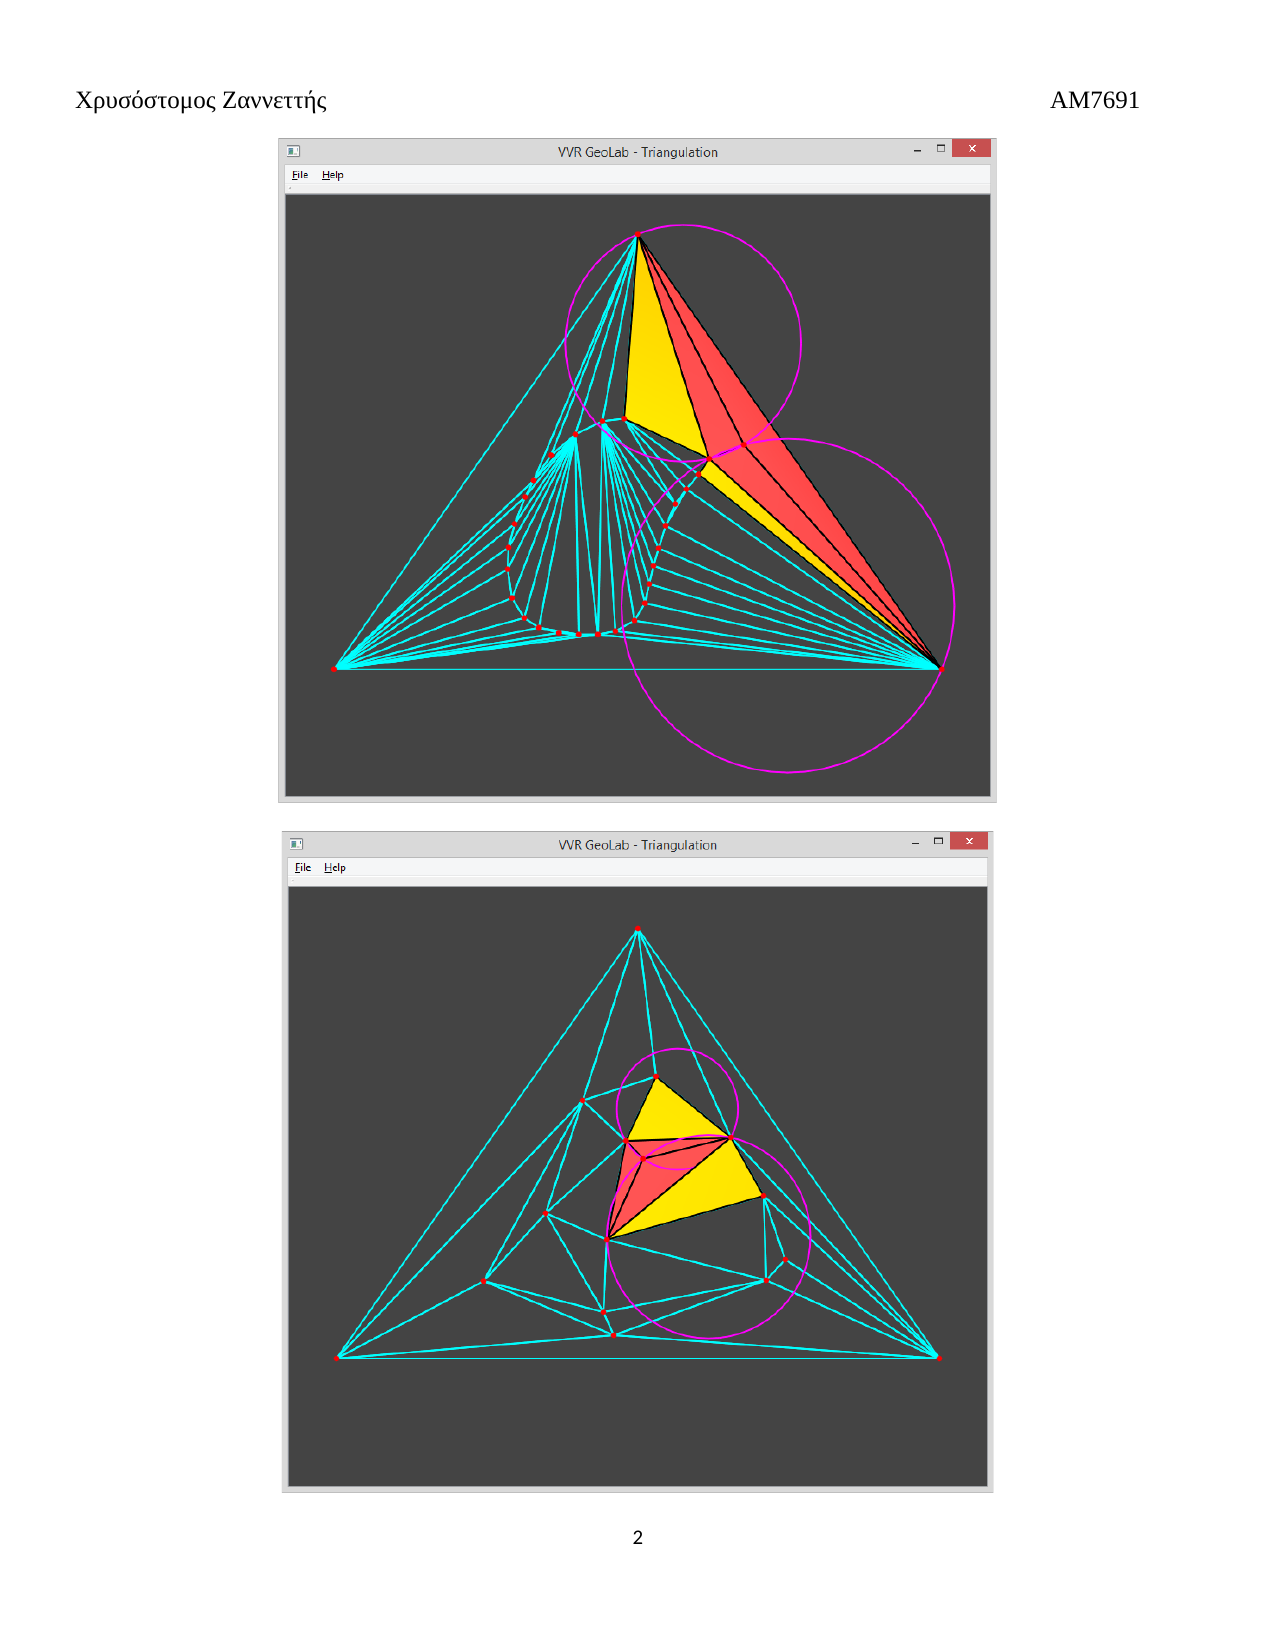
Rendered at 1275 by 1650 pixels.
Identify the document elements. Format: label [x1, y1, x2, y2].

picture [281, 831, 994, 1493]
picture [278, 138, 997, 803]
